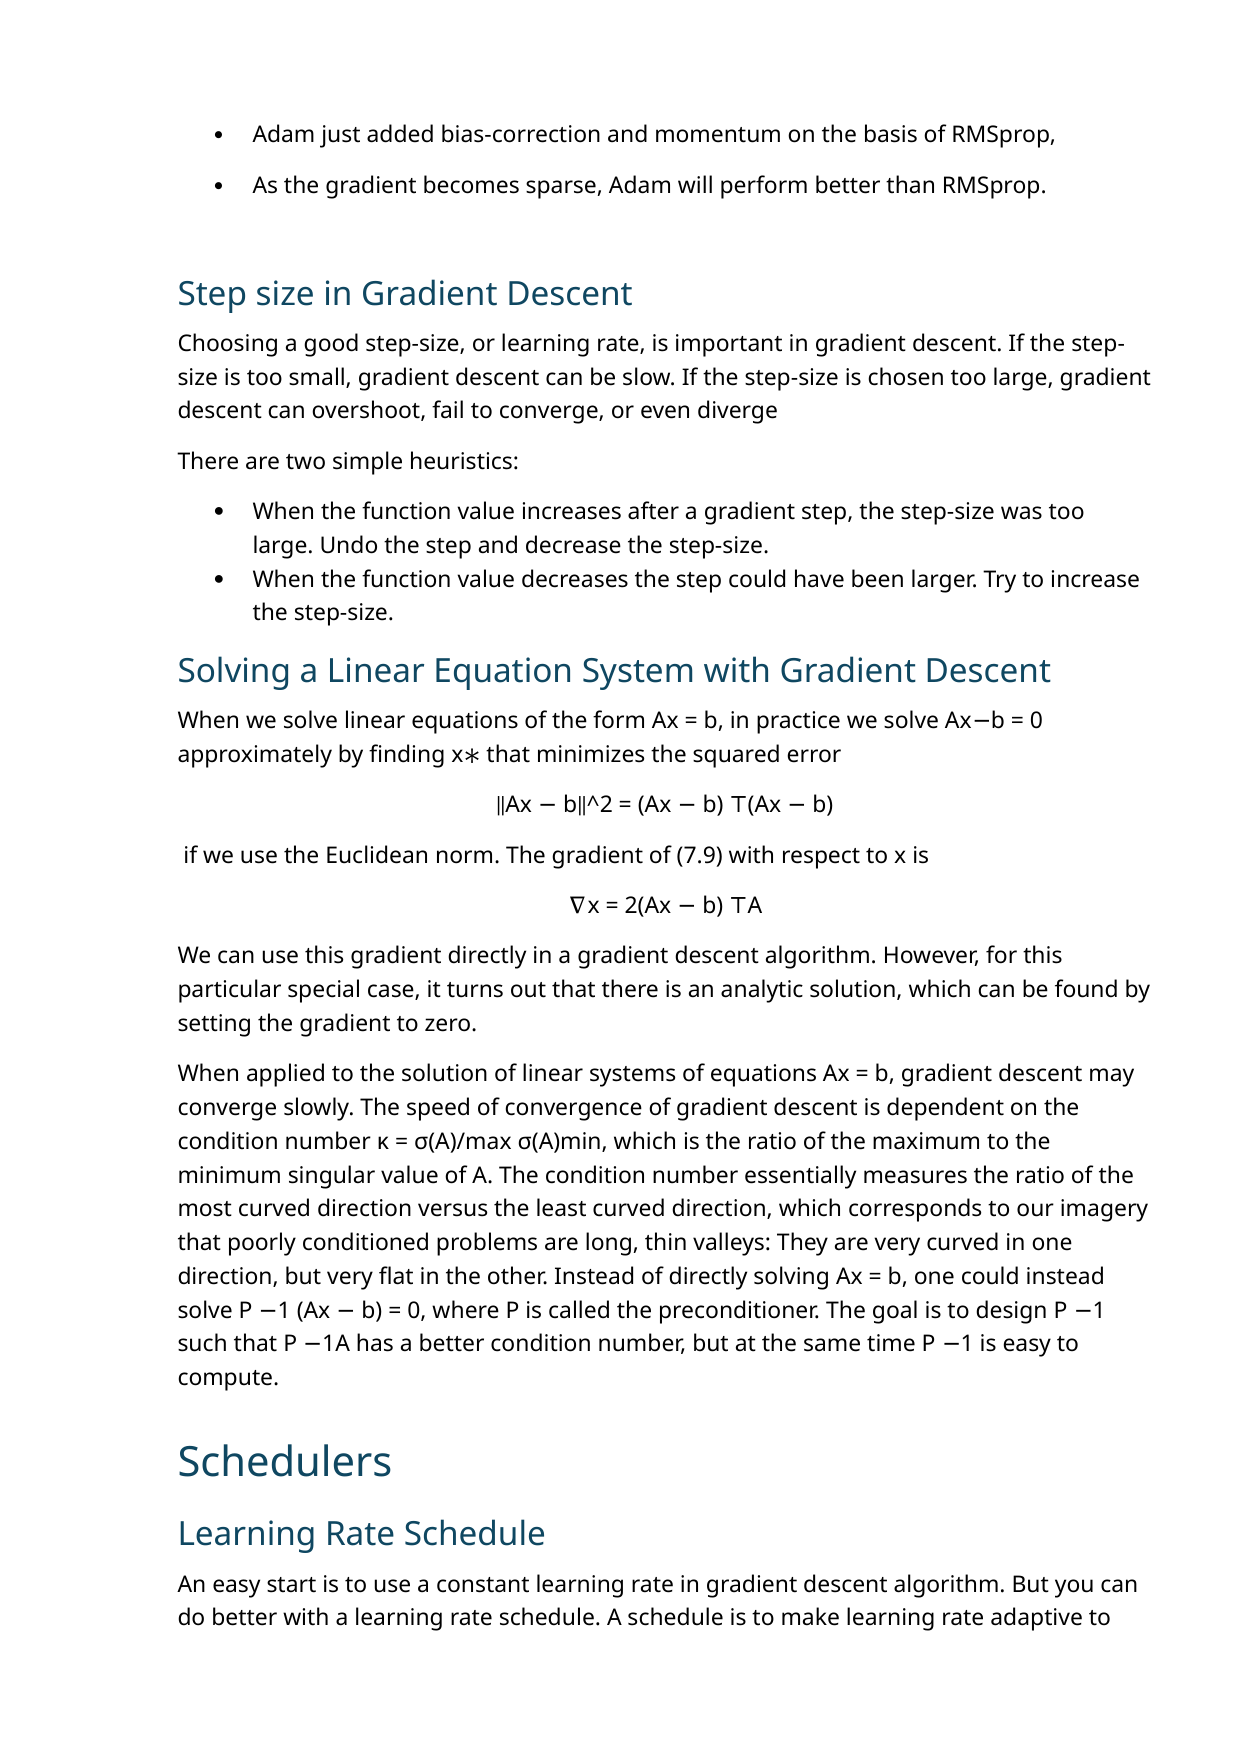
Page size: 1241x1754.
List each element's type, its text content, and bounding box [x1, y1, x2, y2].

text Choosing a good step-size, or learning rate, is important in gradient descent. If the step-size is too small, gradient descent can be slow. If the step-size is chosen too large, gradient descent can overshoot, fail to converge, or even diverge [177, 327, 1152, 425]
text ∇x = 2(Ax − b) ⊤A [177, 889, 1152, 920]
list When the function value decreases the step could have been larger. Try to increase the step-size. [215, 562, 1152, 627]
text ∥Ax − b∥^2 = (Ax − b) ⊤(Ax − b) [177, 788, 1152, 819]
text When we solve linear equations of the form Ax = b, in practice we solve Ax−b = 0 approximately by finding x∗ that minimizes the squared error [177, 704, 1152, 769]
subtitle Solving a Linear Equation System with Gradient Descent [177, 647, 1152, 692]
list Adam just added bias-correction and momentum on the basis of RMSprop, [215, 118, 1152, 149]
subtitle Step size in Gradient Descent [177, 269, 1152, 315]
text if we use the Euclidean norm. The gradient of (7.9) with respect to x is [177, 838, 1152, 870]
list When the function value increases after a gradient step, the step-size was too large. Undo the step and decrease the step-size. [215, 495, 1152, 560]
text There are two simple heuristics: [177, 444, 1152, 476]
list As the gradient becomes sparse, Adam will perform better than RMSprop. [215, 168, 1152, 200]
text When applied to the solution of linear systems of equations Ax = b, gradient descent may converge slowly. The speed of convergence of gradient descent is dependent on the condition number κ = σ(A)/max σ(A)min, which is the ratio of the maximum to the minimum singular value of A. The condition number essentially measures the ratio of the most curved direction versus the least curved direction, which corresponds to our imagery that poorly conditioned problems are long, thin valleys: They are very curved in one direction, but very flat in the other. Instead of directly solving Ax = b, one could instead solve P −1 (Ax − b) = 0, where P is called the preconditioner. The goal is to design P −1 such that P −1A has a better condition number, but at the same time P −1 is easy to compute. [177, 1057, 1152, 1392]
text We can use this gradient directly in a gradient descent algorithm. However, for this particular special case, it turns out that there is an analytic solution, which can be found by setting the gradient to zero. [177, 939, 1152, 1038]
subtitle Schedulers [177, 1432, 1152, 1489]
subtitle Learning Rate Schedule [177, 1510, 1152, 1556]
